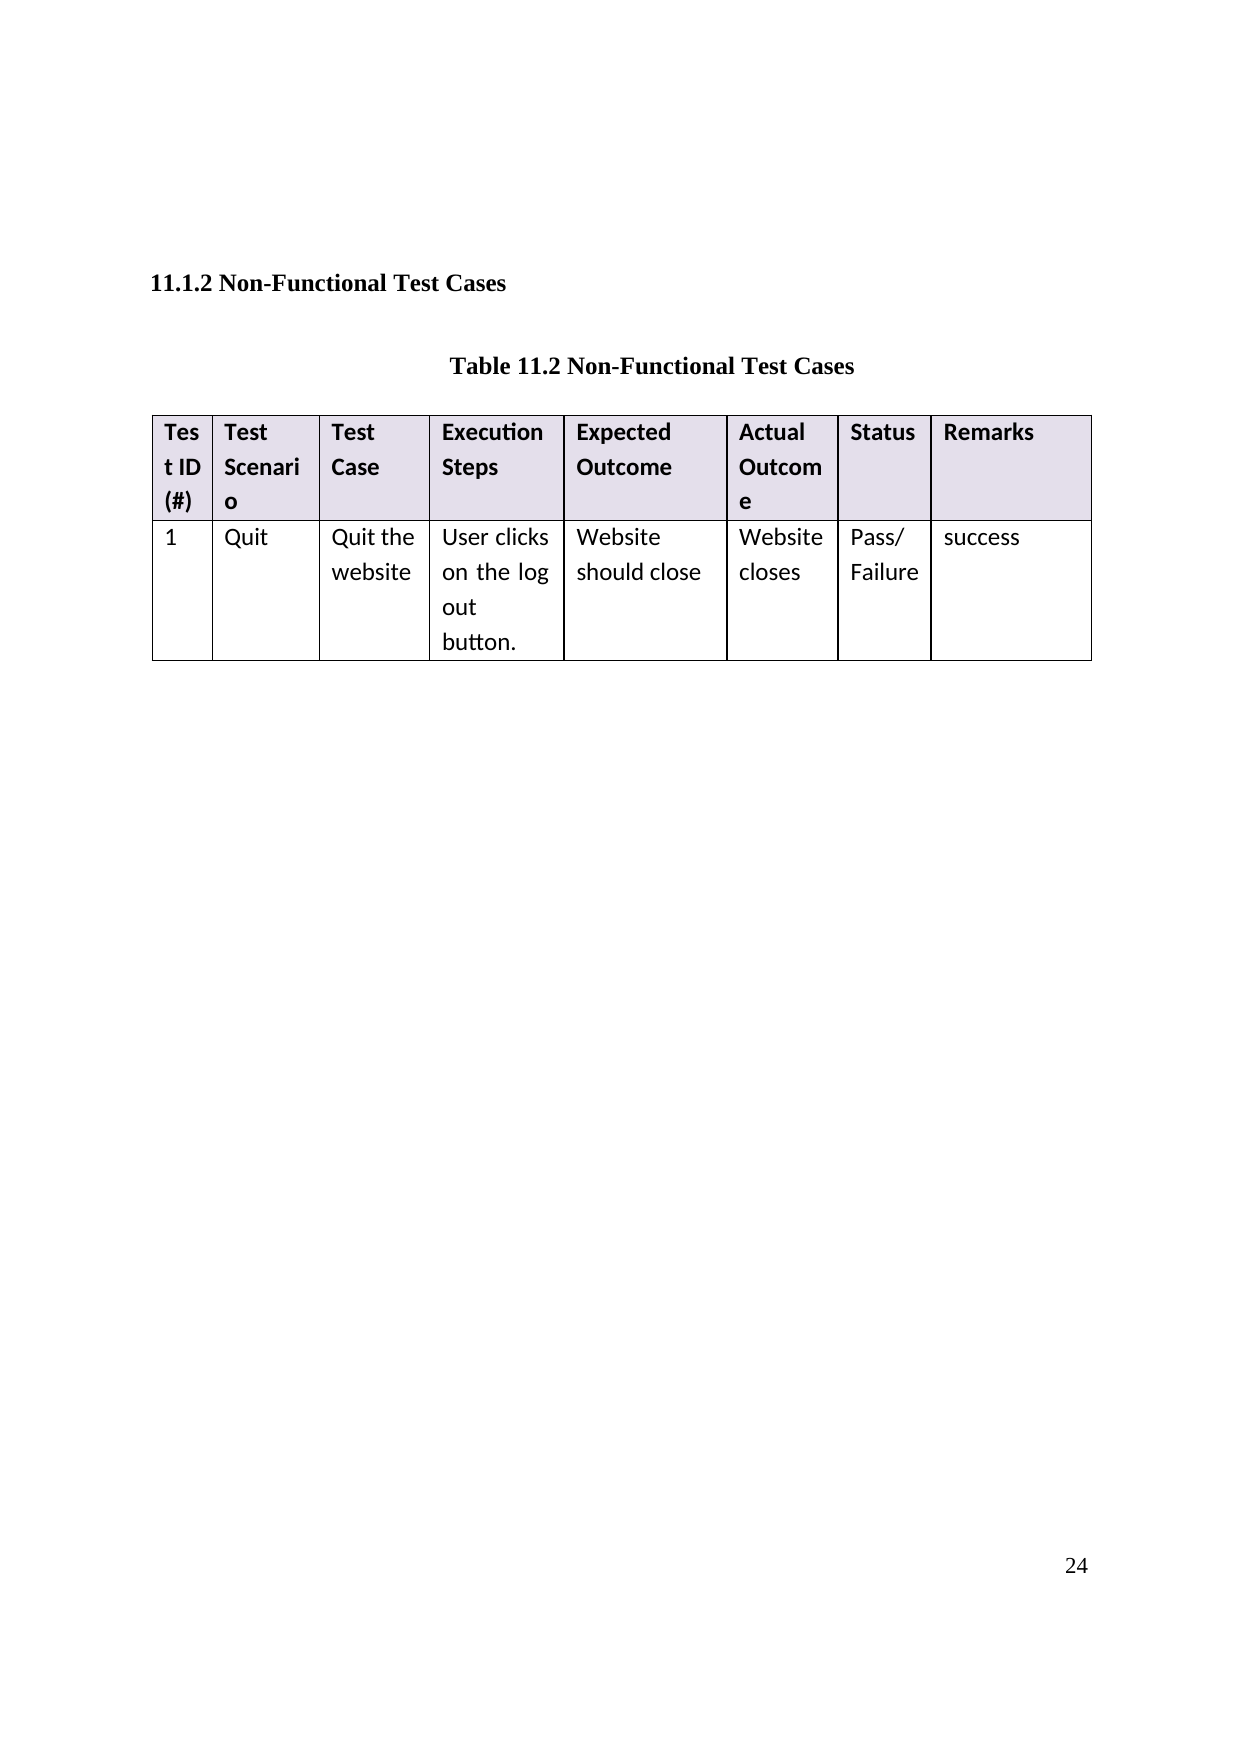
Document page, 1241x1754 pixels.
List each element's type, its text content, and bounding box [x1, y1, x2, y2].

table_cell Website closes [728, 521, 837, 660]
table_cell success [932, 521, 1091, 660]
text Table 11.2 Non-Functional Test Cases [214, 351, 1089, 380]
table_header Test Scenari o [213, 416, 319, 520]
table_cell Quit [213, 521, 319, 660]
table_cell Quit the website [320, 521, 429, 660]
table_header Execution Steps [430, 416, 563, 520]
table_header Remarks [932, 416, 1091, 520]
table_header Expected Outcome [565, 416, 726, 520]
table_cell Website should close [565, 521, 726, 660]
table_header Tes t ID (#) [153, 416, 212, 520]
text 11.1.2 Non-Functional Test Cases [150, 268, 1203, 296]
table_header Status [839, 416, 930, 520]
table_header Test Case [320, 416, 429, 520]
table_cell User clicks on the log out button. [430, 521, 563, 660]
table_header Actual Outcom e [728, 416, 837, 520]
table_cell Pass/ Failure [839, 521, 930, 660]
table_cell 1 [153, 521, 212, 660]
